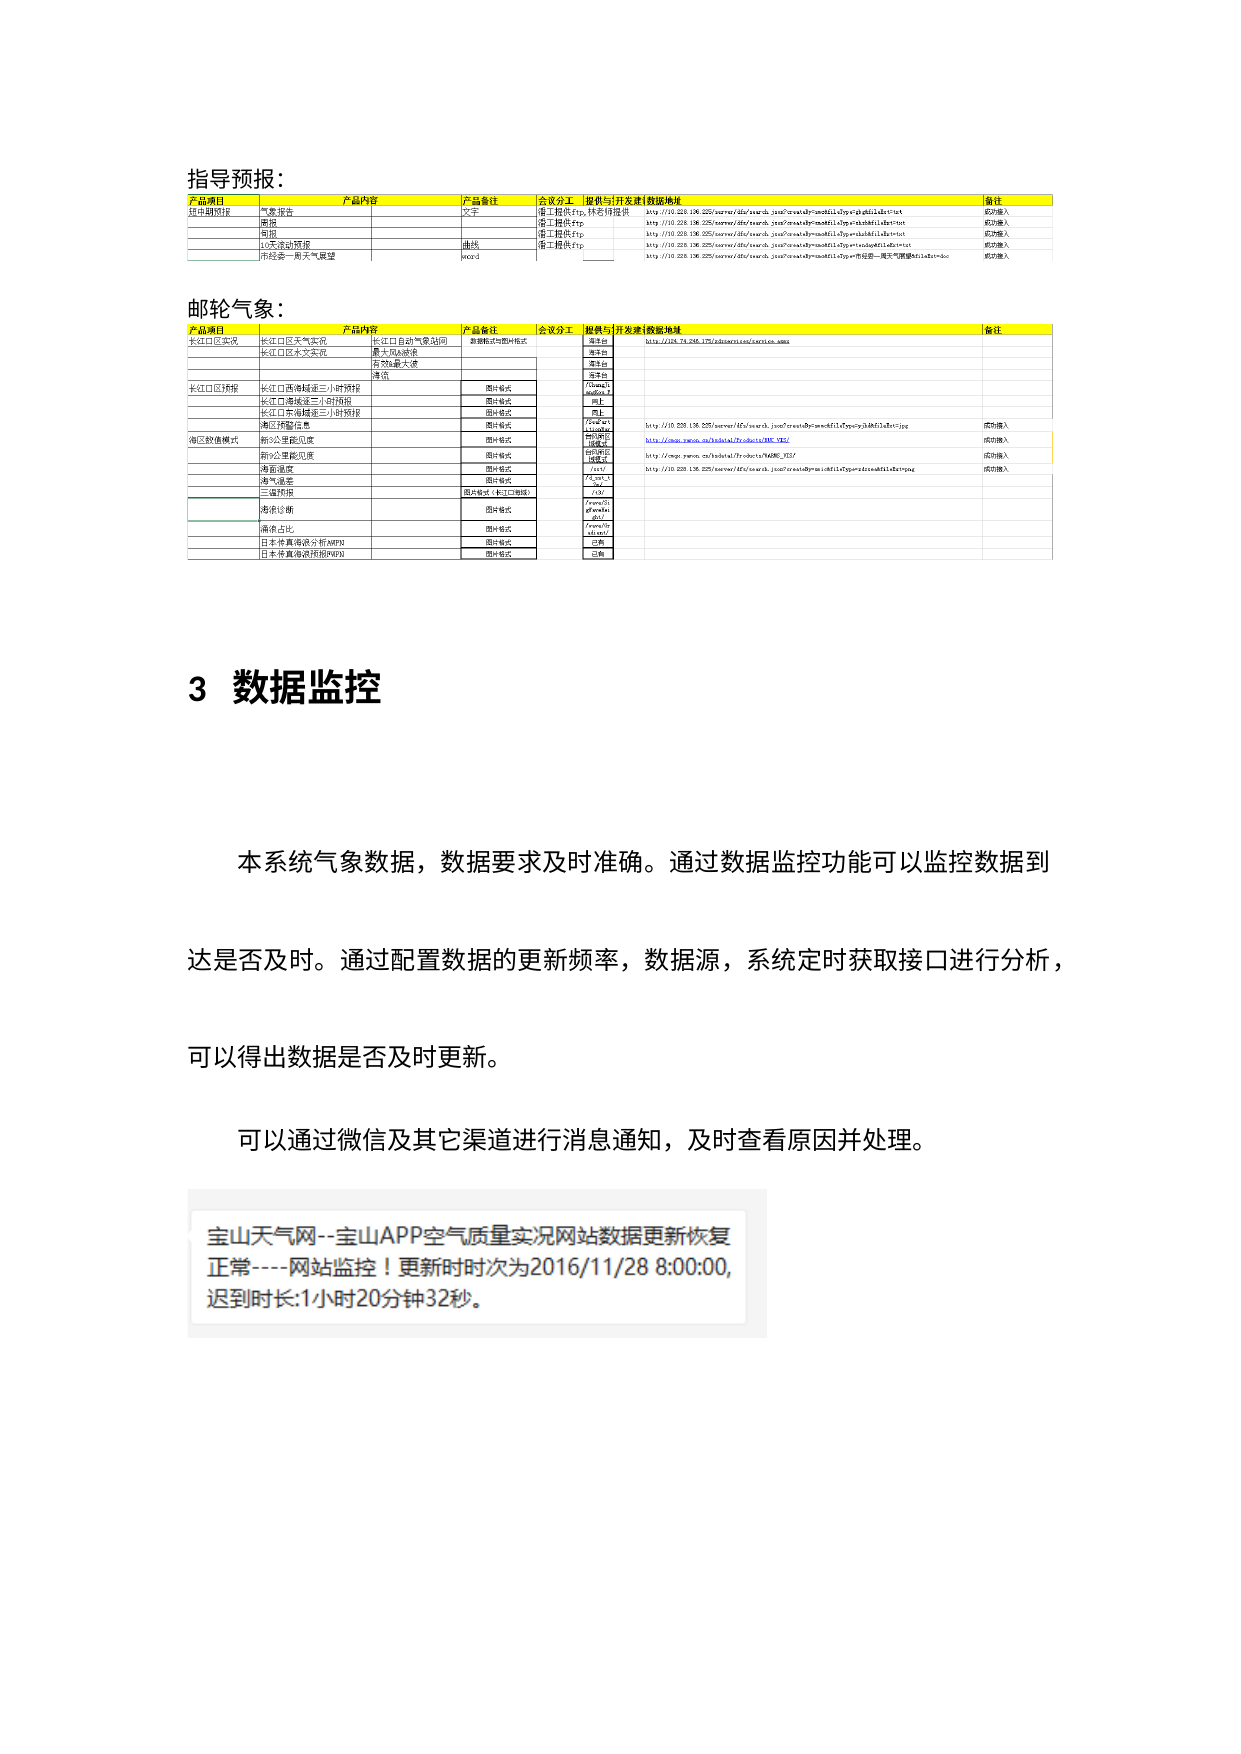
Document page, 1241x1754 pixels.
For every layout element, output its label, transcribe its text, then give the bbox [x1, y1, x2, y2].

picture [187, 324, 1053, 560]
subtitle 数据监控 [187, 652, 1053, 717]
picture [187, 1189, 768, 1338]
text 可以通过微信及其它渠道进行消息通知，及时查看原因并处理。 [187, 1106, 1053, 1171]
picture [187, 194, 1053, 261]
text 本系统气象数据，数据要求及时准确。通过数据监控功能可以监控数据到达是否及时。通过配置数据的更新频率，数据源，系统定时获取接口进行分析，可以得出数据是否及时更新。 [187, 828, 1053, 1088]
text 指导预报： [187, 162, 1053, 194]
text 邮轮气象： [187, 292, 1053, 324]
